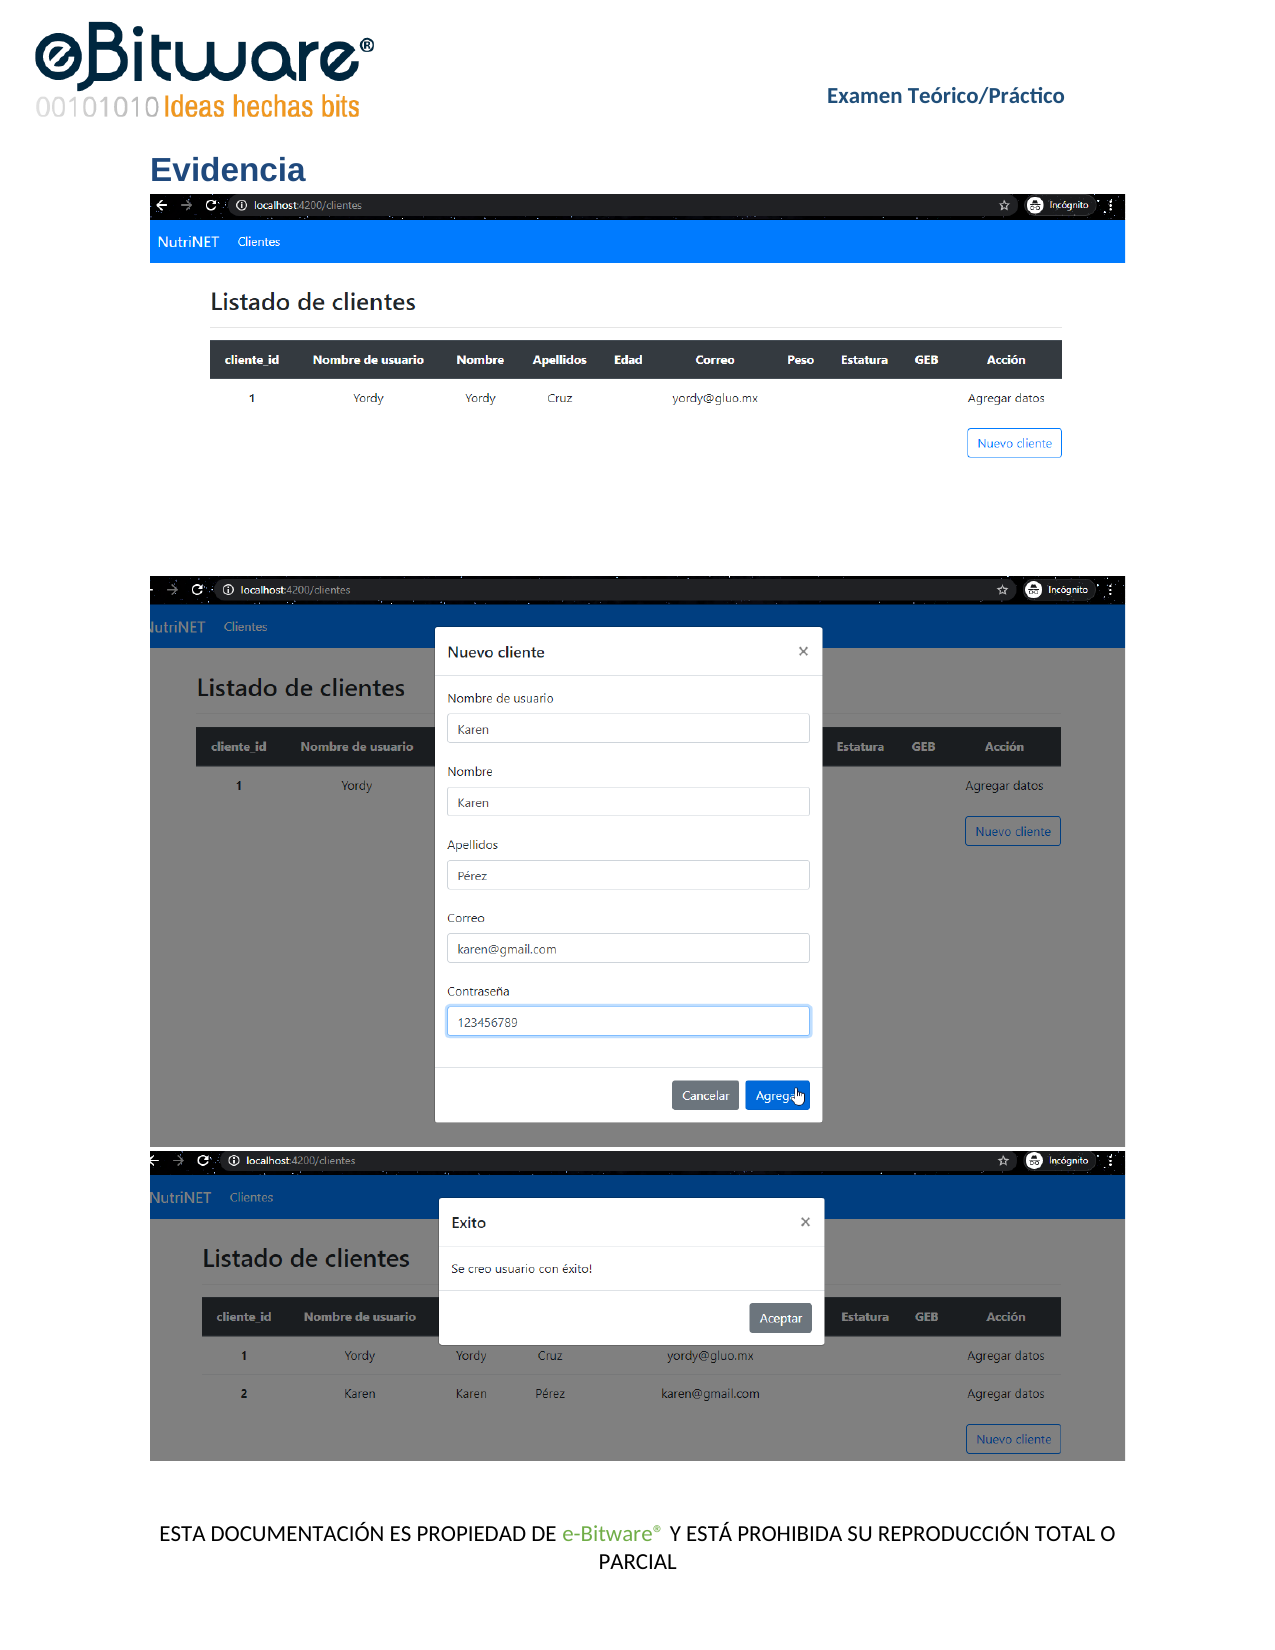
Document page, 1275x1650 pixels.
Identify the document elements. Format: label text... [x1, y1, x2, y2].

picture [150, 576, 1125, 1147]
picture [26, 17, 378, 122]
picture [150, 1151, 1125, 1461]
text Evidencia [150, 150, 1125, 188]
picture [150, 194, 1125, 573]
